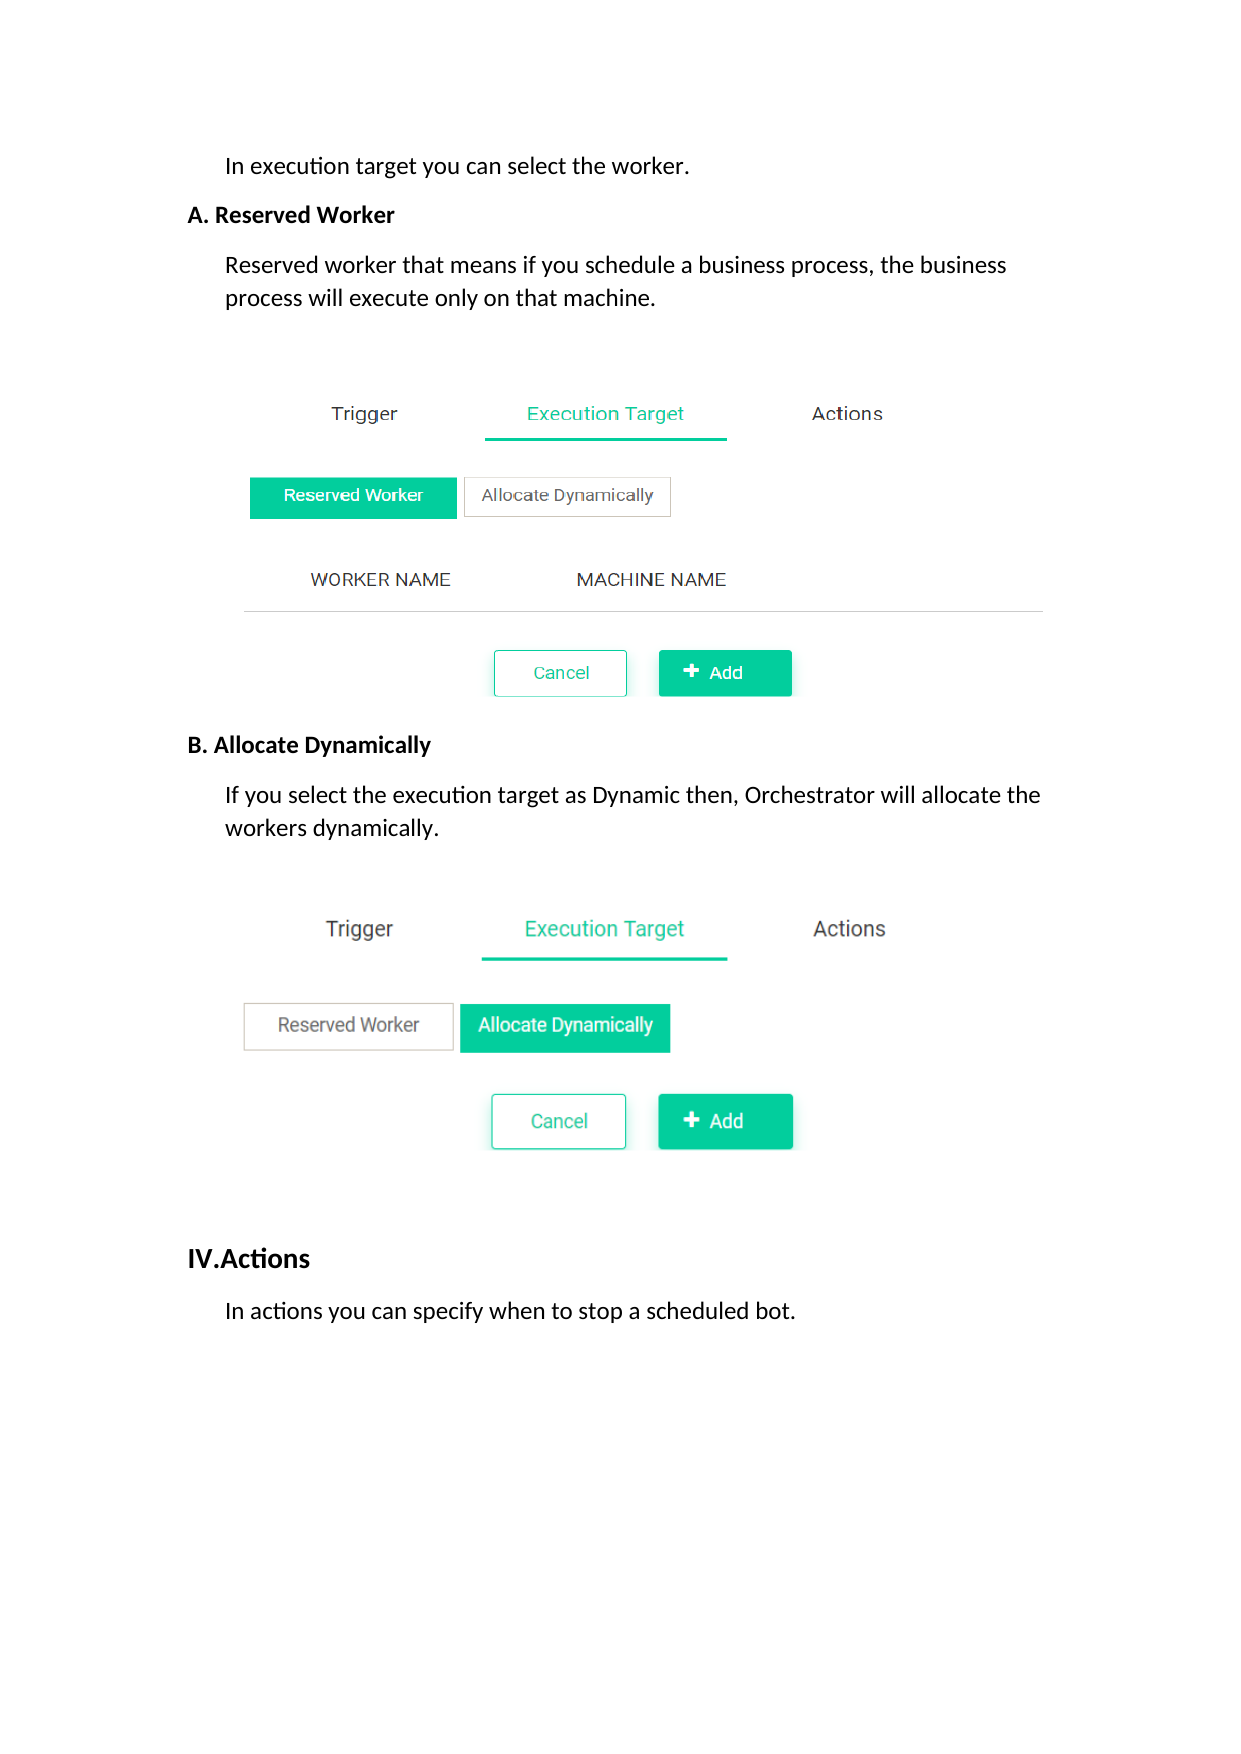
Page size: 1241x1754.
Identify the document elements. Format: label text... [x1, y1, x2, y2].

text In actions you can specify when to stop a scheduled bot. [225, 1295, 1090, 1326]
text In execution target you can select the worker. [225, 150, 1090, 181]
text IV.Actions [187, 1240, 1090, 1276]
text Reserved worker that means if you schedule a business process, the business process will execute only on that machine. [225, 249, 1090, 313]
text A. Reserved Worker [187, 199, 1090, 230]
text If you select the execution target as Dynamic then, Orchestrator will allocate the workers dynamically. [225, 779, 1090, 842]
text B. Allocate Dynamically [187, 729, 1090, 760]
